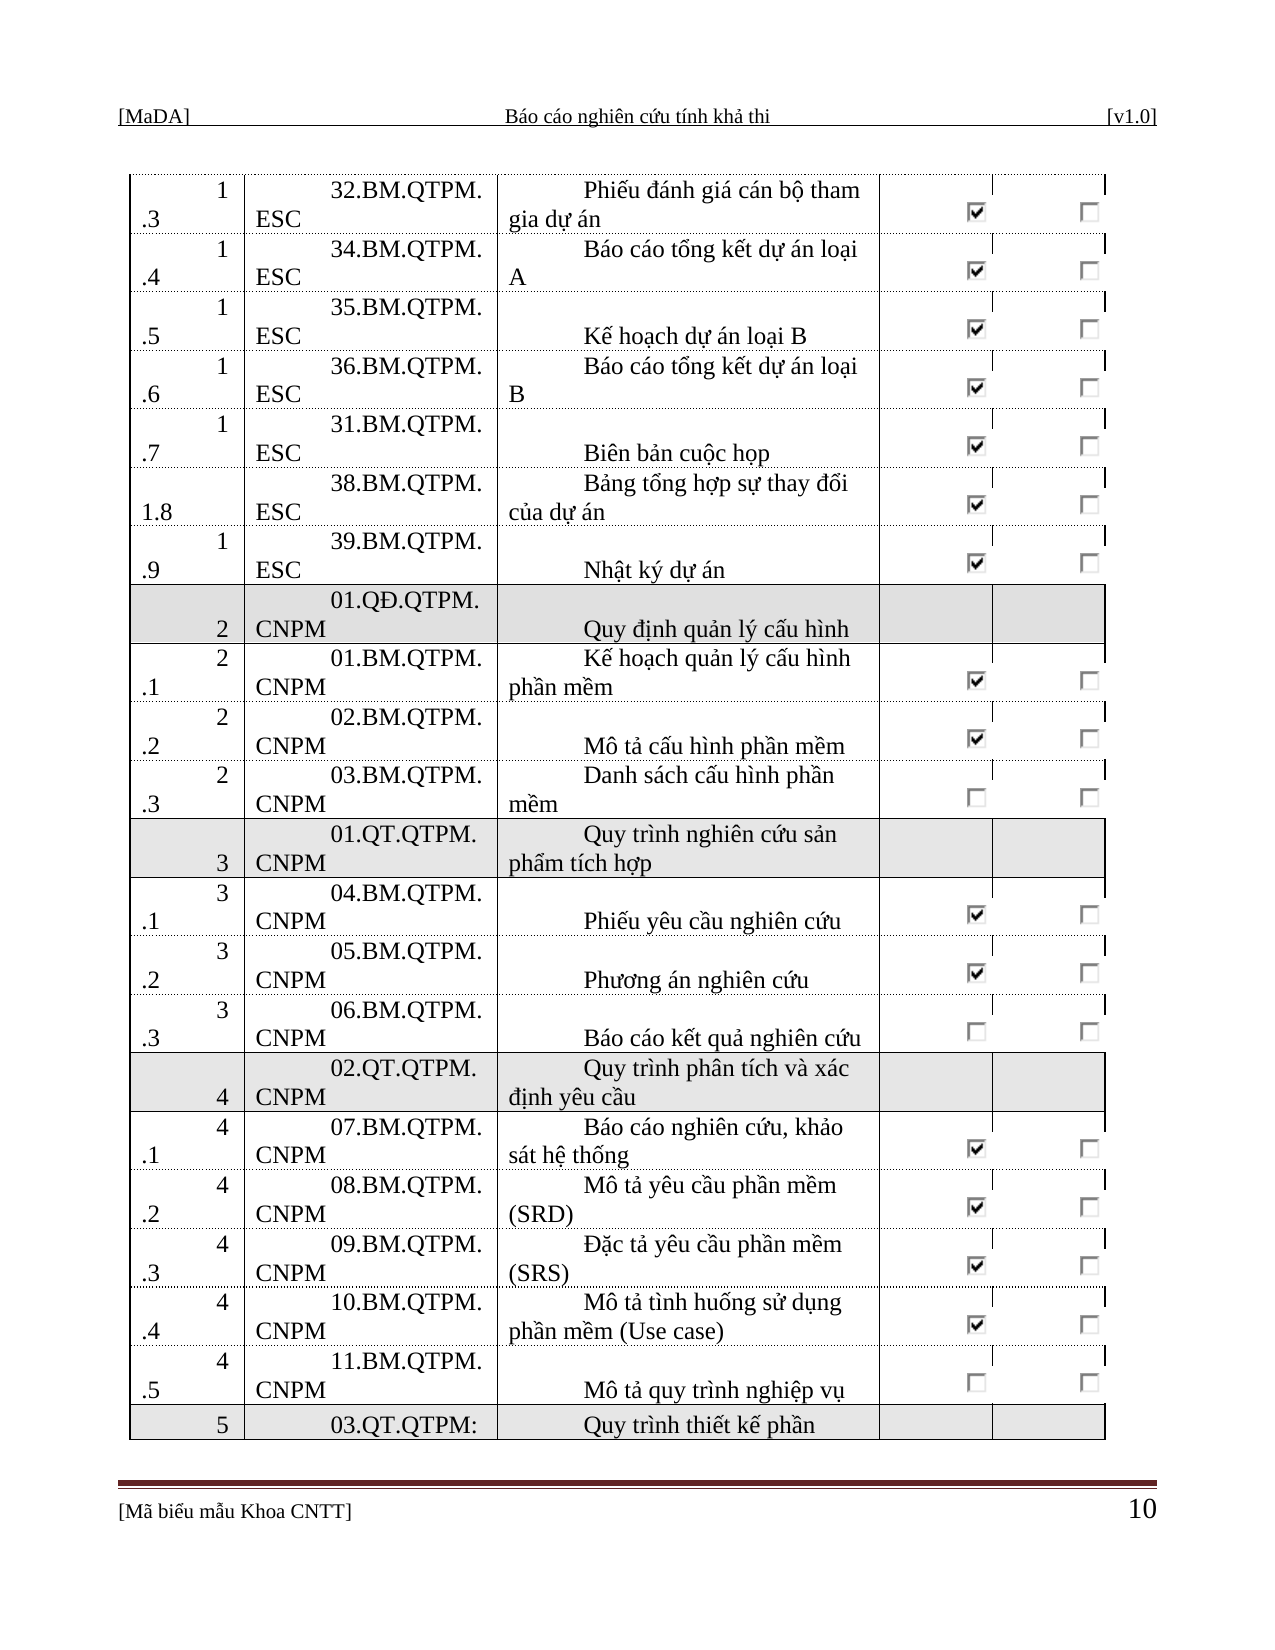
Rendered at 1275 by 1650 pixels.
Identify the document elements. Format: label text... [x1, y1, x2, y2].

table_cell [993, 525, 1104, 584]
table_cell 35.BM.QTPM.ESC [245, 291, 497, 350]
table_cell [880, 994, 992, 1052]
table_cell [498, 1405, 879, 1439]
table_cell 4 [131, 1053, 244, 1111]
table_cell 1.3 [131, 174, 244, 233]
table_cell 3.2 [131, 935, 244, 994]
table_cell [880, 1053, 992, 1111]
table_cell [993, 291, 1104, 350]
table_cell [993, 1112, 1104, 1169]
table_cell Báo cáo kết quả nghiên cứu [498, 994, 879, 1052]
table_cell [993, 994, 1104, 1052]
table_cell 06.BM.QTPM.CNPM [245, 994, 497, 1052]
table_cell 01.QĐ.QTPM.CNPM [245, 585, 497, 642]
table_cell [993, 1053, 1104, 1111]
table_cell 1.7 [131, 408, 244, 467]
table_cell Kế hoạch quản lý cấu hình phần mềm [498, 644, 879, 701]
table_cell 2.1 [131, 644, 244, 701]
table_cell 36.BM.QTPM.ESC [245, 350, 497, 408]
table_cell Kế hoạch dự án loại B [498, 291, 879, 350]
table_cell [993, 819, 1104, 877]
table_cell Danh sách cấu hình phần mềm [498, 760, 879, 818]
table_cell [880, 233, 992, 291]
table_cell Phương án nghiên cứu [498, 935, 879, 994]
table_cell Mô tả yêu cầu phần mềm (SRD) [498, 1169, 879, 1228]
table_cell 07.BM.QTPM.CNPM [245, 1112, 497, 1169]
table_cell [880, 585, 992, 642]
table_cell Báo cáo tổng kết dự án loại B [498, 350, 879, 408]
table_cell 03.QT.QTPM: [245, 1405, 497, 1439]
table_cell 34.BM.QTPM.ESC [245, 233, 497, 291]
table_cell [993, 935, 1104, 994]
table_cell [880, 350, 992, 408]
table_cell 5 [131, 1405, 244, 1439]
table_cell [993, 1405, 1104, 1439]
table_cell 4.4 [131, 1286, 244, 1345]
table_cell 11.BM.QTPM.CNPM [245, 1345, 497, 1403]
table_cell 01.BM.QTPM.CNPM [245, 644, 497, 701]
table_cell Nhật ký dự án [498, 525, 879, 584]
table_cell [880, 408, 992, 467]
table_cell 2.3 [131, 760, 244, 818]
table_cell 1.9 [131, 525, 244, 584]
table_cell Mô tả tình huống sử dụng phần mềm (Use case) [498, 1286, 879, 1345]
table_cell [993, 1345, 1104, 1403]
table_cell [993, 174, 1104, 233]
table_cell Phiếu yêu cầu nghiên cứu [498, 878, 879, 935]
table_cell [880, 1405, 992, 1439]
table_cell Mô tả cấu hình phần mềm [498, 701, 879, 759]
table_cell 03.BM.QTPM.CNPM [245, 760, 497, 818]
table_cell 4.5 [131, 1345, 244, 1403]
table_cell 4.3 [131, 1228, 244, 1286]
table_cell [993, 350, 1104, 408]
table_cell Biên bản cuộc họp [498, 408, 879, 467]
table_cell [880, 174, 992, 233]
table_cell [880, 1345, 992, 1403]
table_cell Báo cáo tổng kết dự án loại A [498, 233, 879, 291]
table_cell Đặc tả yêu cầu phần mềm (SRS) [498, 1228, 879, 1286]
table_cell Mô tả quy trình nghiệp vụ [498, 1345, 879, 1403]
table_cell [993, 760, 1104, 818]
table_cell 1.8 [131, 467, 244, 525]
table_cell [993, 585, 1104, 642]
table_cell [993, 233, 1104, 291]
table_cell 4.1 [131, 1112, 244, 1169]
table_cell [880, 1169, 992, 1228]
table_cell [993, 1286, 1104, 1345]
table_cell [993, 467, 1104, 525]
table_cell [880, 701, 992, 759]
table_cell 2 [131, 585, 244, 642]
table_cell [993, 408, 1104, 467]
table_cell [993, 1228, 1104, 1286]
table_cell [880, 1228, 992, 1286]
table_cell [880, 935, 992, 994]
table_cell 04.BM.QTPM.CNPM [245, 878, 497, 935]
table_cell 32.BM.QTPM.ESC [244, 174, 497, 233]
table_cell 02.QT.QTPM.CNPM [245, 1053, 497, 1111]
table_cell Báo cáo nghiên cứu, khảo sát hệ thống [498, 1112, 879, 1169]
table_cell 38.BM.QTPM.ESC [245, 467, 497, 525]
table_cell [880, 644, 992, 701]
table_cell 1.4 [131, 233, 244, 291]
table_cell 05.BM.QTPM.CNPM [245, 935, 497, 994]
table_cell 09.BM.QTPM.CNPM [245, 1228, 497, 1286]
table_cell 01.QT.QTPM.CNPM [245, 819, 497, 877]
table_cell Quy trình phân tích và xác định yêu cầu [498, 1053, 879, 1111]
table_cell [880, 878, 992, 935]
table_cell [880, 760, 992, 818]
table_cell [880, 291, 992, 350]
table_cell 02.BM.QTPM.CNPM [245, 701, 497, 759]
table_cell 10.BM.QTPM.CNPM [245, 1286, 497, 1345]
table_cell 3 [131, 819, 244, 877]
table_cell 31.BM.QTPM.ESC [245, 408, 497, 467]
table_cell [880, 1286, 992, 1345]
table_cell 3.3 [131, 994, 244, 1052]
table_cell 1.5 [131, 291, 244, 350]
table_cell 4.2 [131, 1169, 244, 1228]
table_cell 08.BM.QTPM.CNPM [245, 1169, 497, 1228]
table_cell 2.2 [131, 701, 244, 759]
table_cell Quy trình nghiên cứu sản phẩm tích hợp [498, 819, 879, 877]
table_cell [993, 701, 1104, 759]
table_cell Quy định quản lý cấu hình [498, 585, 879, 642]
table_cell [993, 644, 1104, 701]
table_cell 3.1 [131, 878, 244, 935]
table_cell [993, 1169, 1104, 1228]
table_cell [880, 467, 992, 525]
table_cell 1.6 [131, 350, 244, 408]
table_cell [880, 819, 992, 877]
table_cell 39.BM.QTPM.ESC [245, 525, 497, 584]
table_cell [880, 1112, 992, 1169]
table_cell [993, 878, 1104, 935]
table_cell [880, 525, 992, 584]
table_cell Bảng tổng hợp sự thay đổi của dự án [498, 467, 879, 525]
table_cell Phiếu đánh giá cán bộ tham gia dự án [497, 174, 879, 233]
